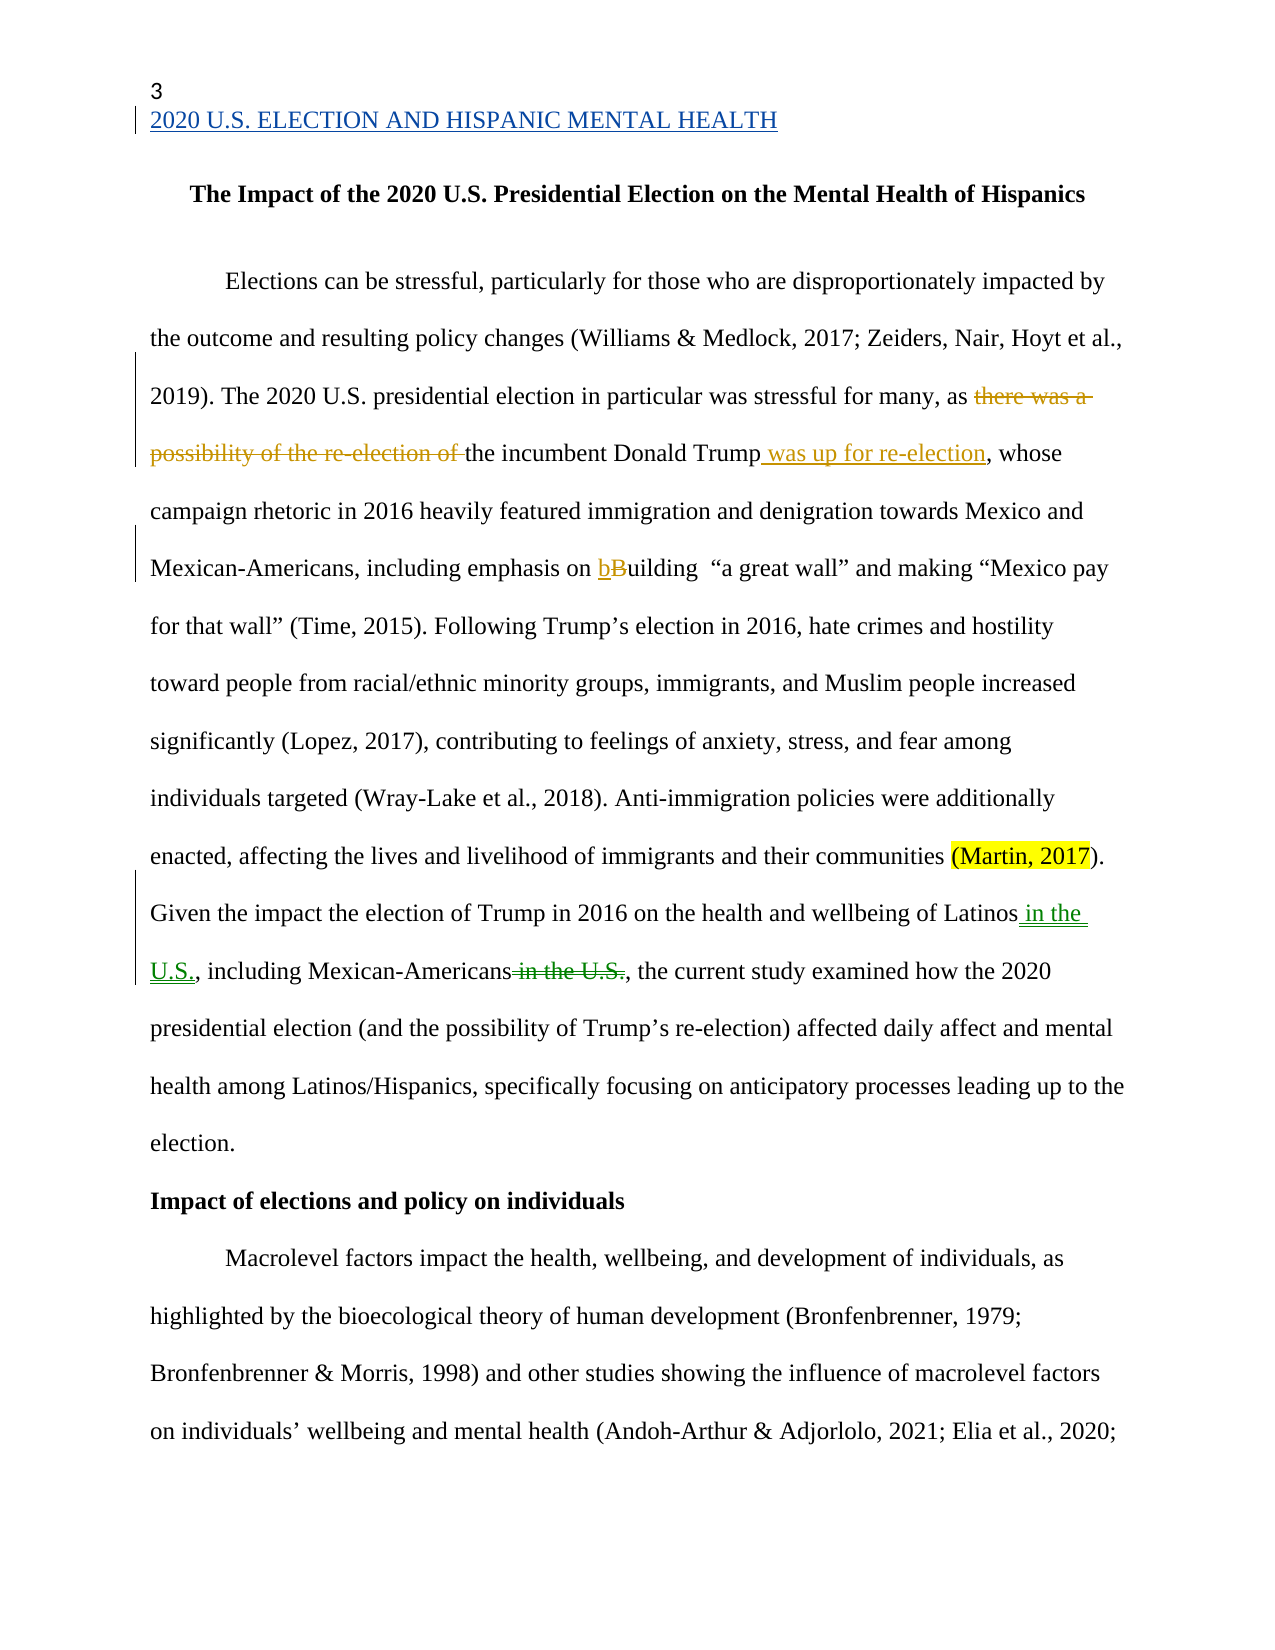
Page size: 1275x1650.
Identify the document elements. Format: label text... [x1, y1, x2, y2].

text Impact of elections and policy on individuals [150, 1186, 1125, 1214]
text Elections can be stressful, particularly for those who are disproportionately impacted by the outcome and resulting policy changes (Williams & Medlock, 2017; Zeiders, Nair, Hoyt et al., 2019). The 2020 U.S. presidential election in particular was stressful for many, as the incumbent Donald Trump, whose campaign rhetoric in 2016 heavily featured immigration and denigration towards Mexico and Mexican-Americans, including emphasis on uilding “a great wall” and making “Mexico pay for that wall” (Time, 2015). Following Trump’s election in 2016, hate crimes and hostility toward people from racial/ethnic minority groups, immigrants, and Muslim people increased significantly (Lopez, 2017), contributing to feelings of anxiety, stress, and fear among individuals targeted (Wray-Lake et al., 2018). Anti-immigration policies were additionally enacted, affecting the lives and livelihood of immigrants and their communities (Martin, 2017). Given the impact the election of Trump in 2016 on the health and wellbeing of Latinos, including Mexican-Americans, the current study examined how the 2020 presidential election (and the possibility of Trump’s re-election) affected daily affect and mental health among Latinos/Hispanics, specifically focusing on anticipatory processes leading up to the election. [150, 266, 1125, 1157]
text The Impact of the 2020 U.S. Presidential Election on the Mental Health of Hispanics [150, 179, 1125, 208]
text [150, 1243, 1125, 1444]
